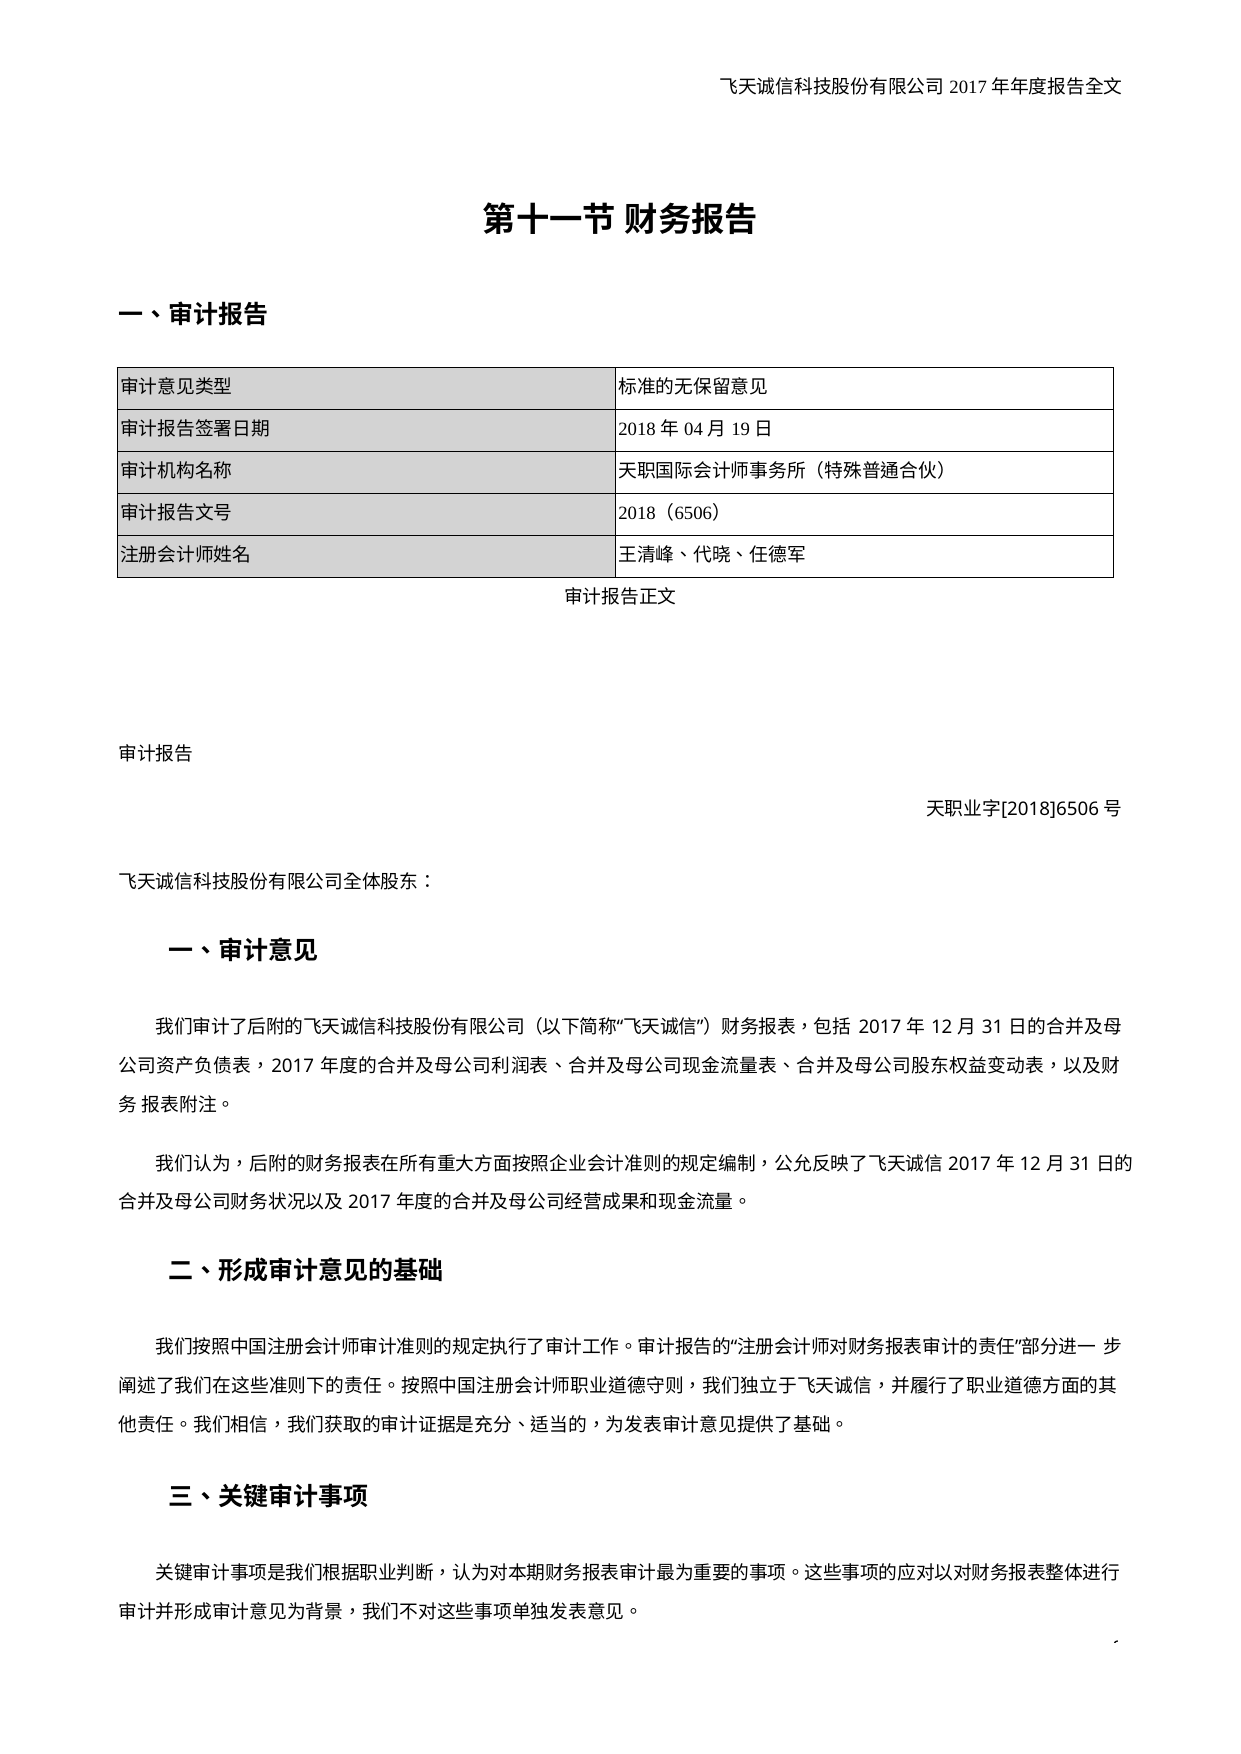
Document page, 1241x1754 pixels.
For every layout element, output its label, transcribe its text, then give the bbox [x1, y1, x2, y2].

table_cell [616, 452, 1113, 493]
text 飞天诚信科技股份有限公司全体股东： [118, 868, 1138, 894]
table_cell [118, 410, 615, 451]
text 我们认为，后附的财务报表在所有重大方面按照企业会计准则的规定编制，公允反映了飞天诚信 2017 年 12 月 31 日的 [156, 1150, 1138, 1175]
subtitle 三、关键审计事项 [168, 1479, 1138, 1513]
subtitle 第十一节 财务报告 [392, 196, 848, 242]
text 审计报告 [118, 740, 1138, 766]
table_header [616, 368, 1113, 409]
text 我们按照中国注册会计师审计准则的规定执行了审计工作。审计报告的“注册会计师对财务报表审计的责任”部分进一 步阐述了我们在这些准则下的责任。按照中国注册会计师职业道德守则，我们独立于飞天诚信，并履行了职业道德方面的其 他责任。我们相信，我们获取的审计证据是充分、适当的，为发表审计意见提供了基础。 [118, 1333, 1122, 1436]
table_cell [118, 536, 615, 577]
subtitle 二、形成审计意见的基础 [168, 1253, 1138, 1287]
text 我们审计了后附的飞天诚信科技股份有限公司（以下简称“飞天诚信”）财务报表，包括 2017 年 12 月 31 日的合并及母 公司资产负债表，2017 年度的合并及母公司利润表、合并及母公司现金流量表、合并及母公司股东权益变动表，以及财务 报表附注。 [118, 1013, 1123, 1116]
text 关键审计事项是我们根据职业判断，认为对本期财务报表审计最为重要的事项。这些事项的应对以对财务报表整体进行 审计并形成审计意见为背景，我们不对这些事项单独发表意见。 [118, 1559, 1122, 1624]
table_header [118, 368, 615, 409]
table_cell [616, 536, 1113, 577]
subtitle 一、审计意见 [168, 933, 1138, 967]
text 合并及母公司财务状况以及 2017 年度的合并及母公司经营成果和现金流量。 [118, 1188, 1138, 1214]
text 天职业字[2018]6506 号 [102, 796, 1122, 821]
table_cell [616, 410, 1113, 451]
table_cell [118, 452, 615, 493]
text 审计报告正文 [392, 583, 848, 608]
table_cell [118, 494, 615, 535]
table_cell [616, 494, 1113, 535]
subtitle 一、审计报告 [118, 297, 1138, 331]
